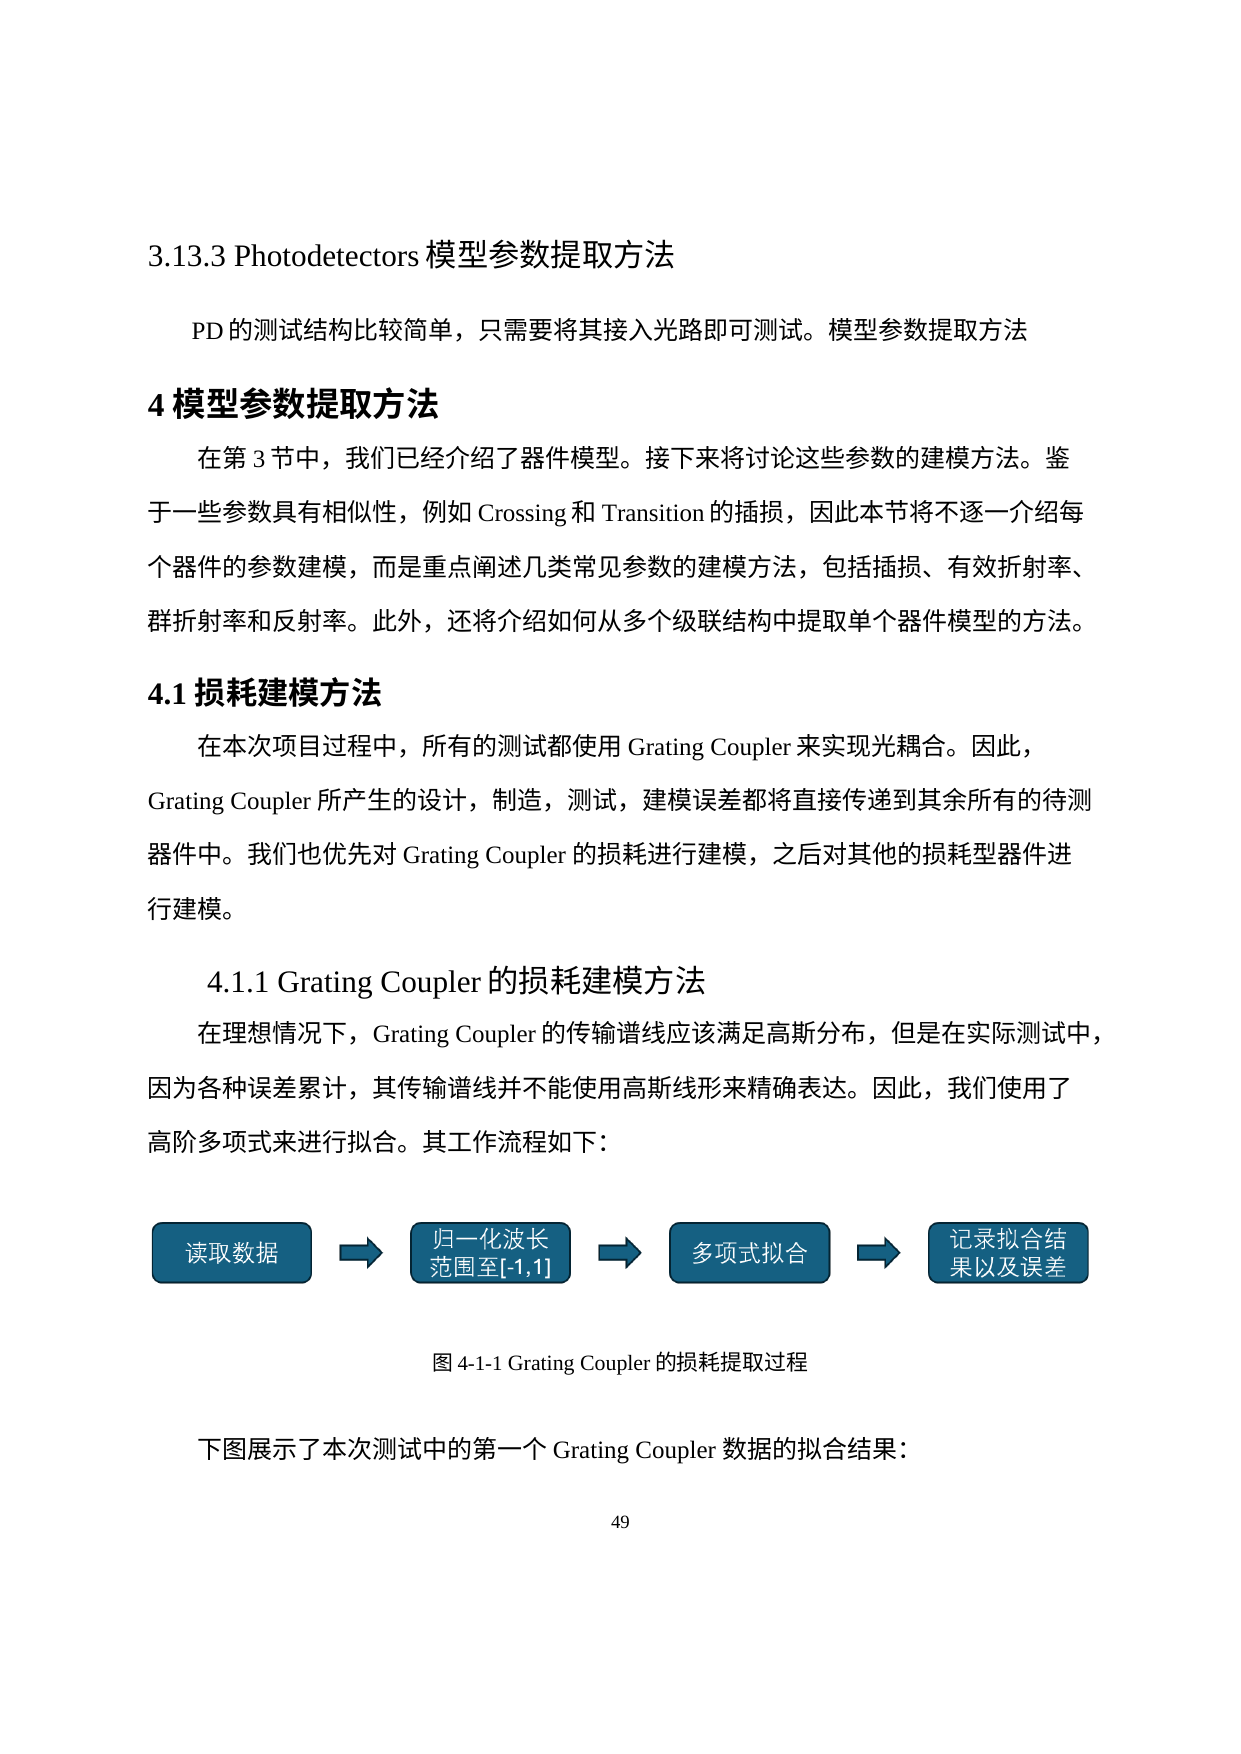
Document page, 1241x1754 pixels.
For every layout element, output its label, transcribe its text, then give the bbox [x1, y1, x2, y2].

subtitle Photodetectors模型参数提取方法 [148, 230, 1092, 276]
picture [151, 1216, 1089, 1295]
subtitle 模型参数提取方法 [148, 377, 1092, 426]
text 图4-1-1 Grating Coupler的损耗提取过程 [148, 1345, 1092, 1376]
text PD的测试结构比较简单，只需要将其接入光路即可测试。模型参数提取方法 [148, 311, 1092, 347]
subtitle Grating Coupler的损耗建模方法 [207, 956, 1092, 1001]
text 在第3节中，我们已经介绍了器件模型。接下来将讨论这些参数的建模方法。鉴于一些参数具有相似性，例如Crossing和Transition的插损，因此本节将不逐一介绍每个器件的参数建模，而是重点阐述几类常见参数的建模方法，包括插损、有效折射率、群折射率和反射率。此外，还将介绍如何从多个级联结构中提取单个器件模型的方法。 [148, 438, 1092, 638]
subtitle 损耗建模方法 [148, 668, 1092, 713]
text 在本次项目过程中，所有的测试都使用Grating Coupler来实现光耦合。因此，Grating Coupler 所产生的设计，制造，测试，建模误差都将直接传递到其余所有的待测器件中。我们也优先对Grating Coupler 的损耗进行建模，之后对其他的损耗型器件进行建模。 [148, 726, 1092, 925]
text 在理想情况下，Grating Coupler的传输谱线应该满足高斯分布，但是在实际测试中，因为各种误差累计，其传输谱线并不能使用高斯线形来精确表达。因此，我们使用了高阶多项式来进行拟合。其工作流程如下： [148, 1014, 1092, 1159]
text 下图展示了本次测试中的第一个Grating Coupler 数据的拟合结果： [148, 1430, 1092, 1466]
